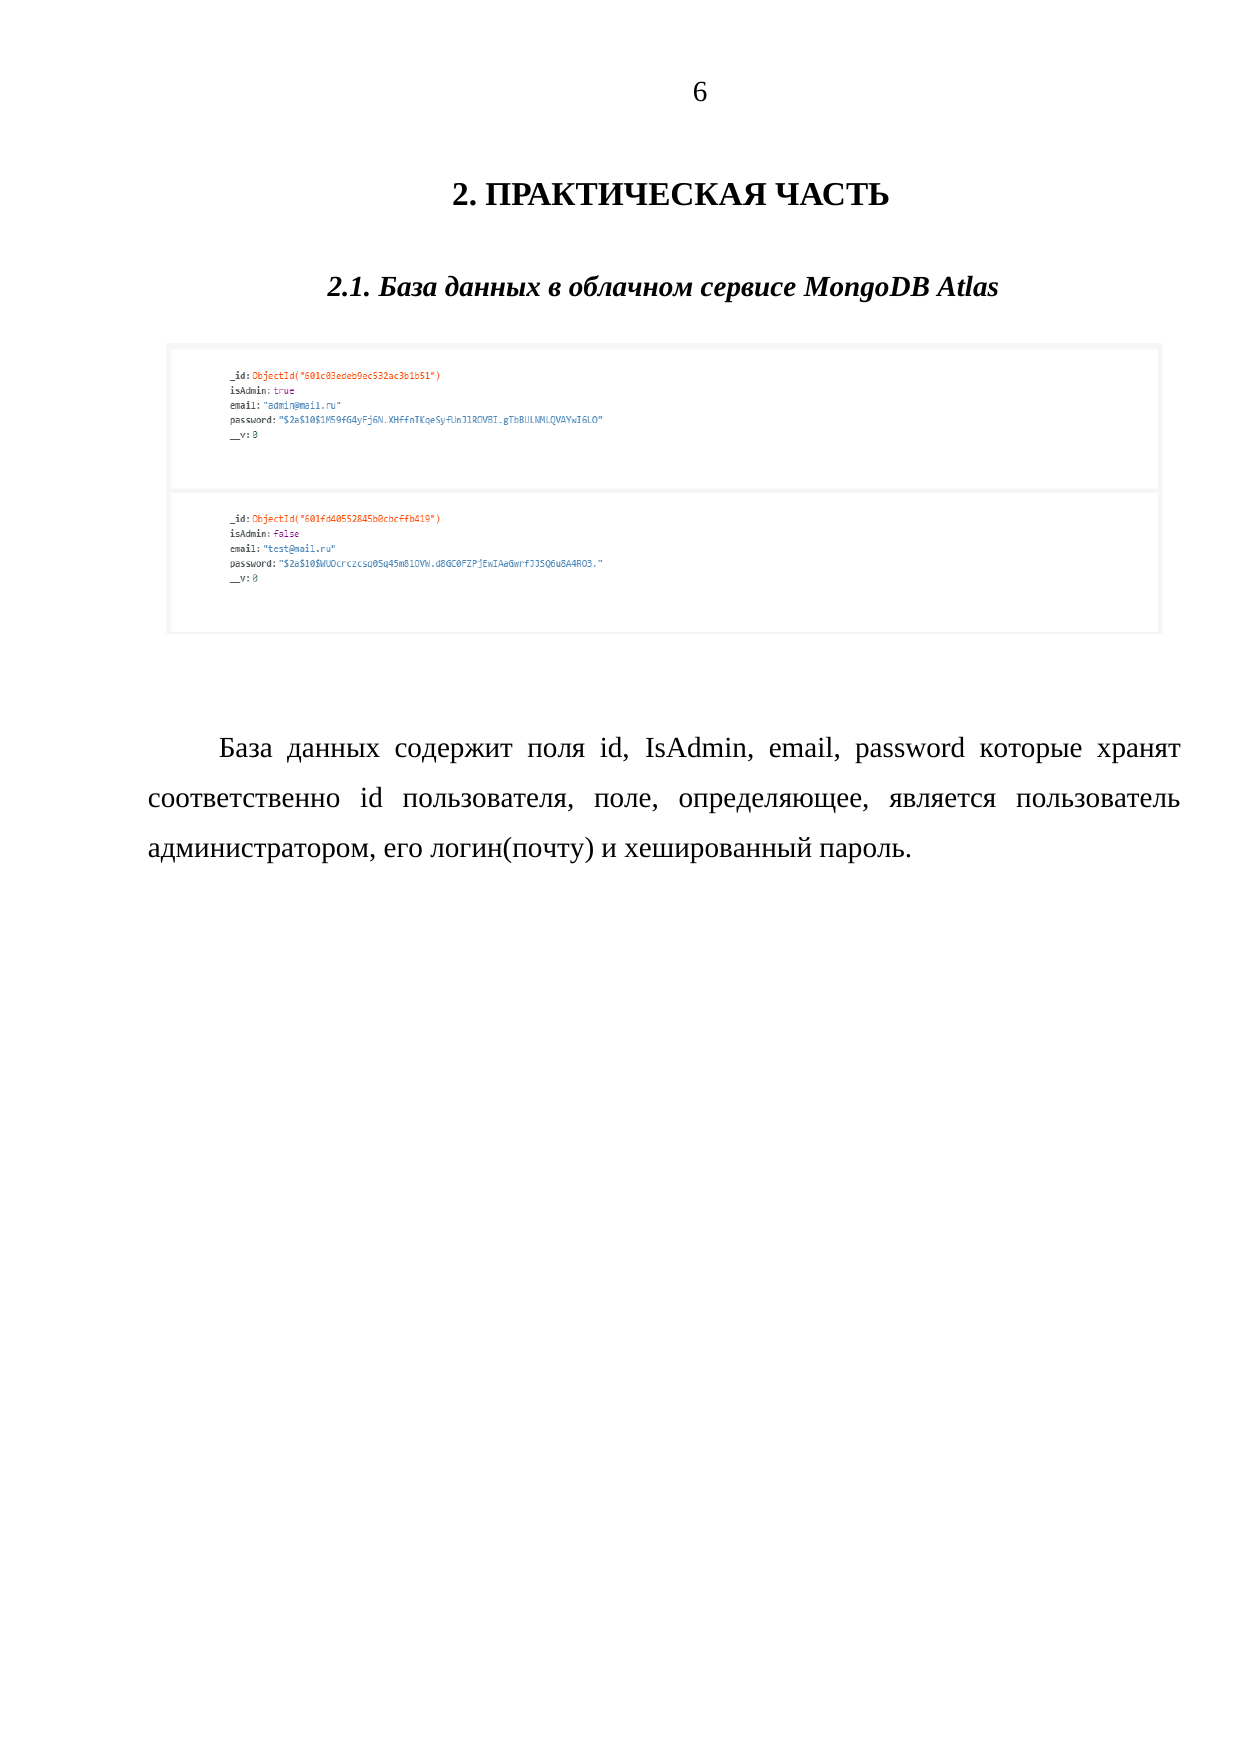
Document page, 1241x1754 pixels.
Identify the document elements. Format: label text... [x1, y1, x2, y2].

subtitle База данных в облачном сервисе MongoDB Atlas [148, 269, 1181, 303]
picture [166, 343, 1163, 634]
subtitle ПРАКТИЧЕСКАЯ ЧАСТЬ [178, 174, 1181, 213]
text База данных содержит поля id, IsAdmin, email, password которые хранят соответственно id пользователя, поле, определяющее, является пользователь администратором, его логин(почту) и хешированный пароль. [148, 730, 1181, 864]
